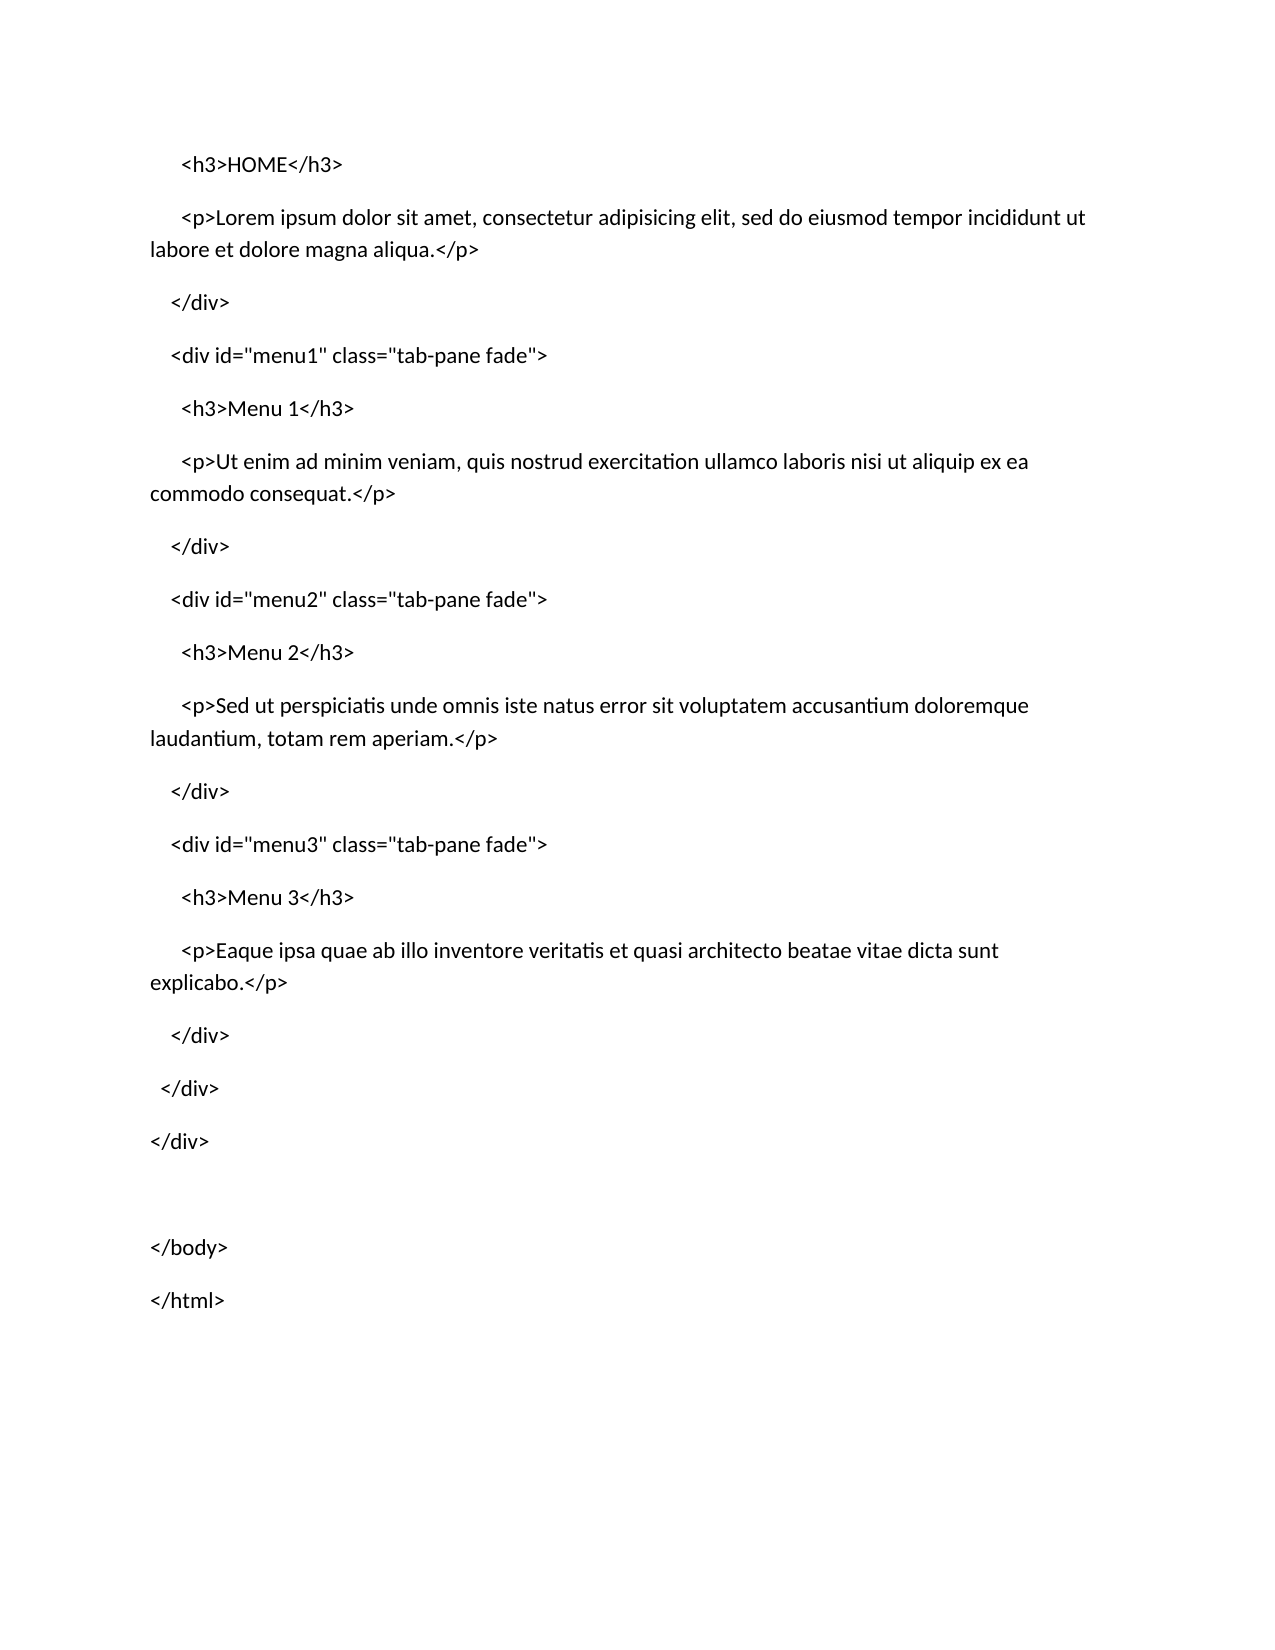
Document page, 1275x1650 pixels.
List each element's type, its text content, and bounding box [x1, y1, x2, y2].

text </html> [150, 1286, 1125, 1314]
text <h3>Menu 2</h3> [150, 638, 1125, 667]
text <h3>Menu 1</h3> [150, 394, 1125, 422]
text <div id="menu2" class="tab-pane fade"> [150, 586, 1125, 613]
text <p>Sed ut perspiciatis unde omnis iste natus error sit voluptatem accusantium doloremque laudantium, totam rem aperiam.</p> [150, 692, 1125, 752]
text <p>Lorem ipsum dolor sit amet, consectetur adipisicing elit, sed do eiusmod tempor incididunt ut labore et dolore magna aliqua.</p> [150, 203, 1125, 263]
text <h3>Menu 3</h3> [150, 883, 1125, 911]
text <div id="menu1" class="tab-pane fade"> [150, 341, 1125, 369]
text </div> [150, 777, 1125, 805]
text </div> [150, 288, 1125, 316]
text <p>Ut enim ad minim veniam, quis nostrud exercitation ullamco laboris nisi ut aliquip ex ea commodo consequat.</p> [150, 447, 1125, 507]
text <p>Eaque ipsa quae ab illo inventore veritatis et quasi architecto beatae vitae dicta sunt explicabo.</p> [150, 936, 1125, 996]
text </div> [150, 1127, 1125, 1155]
text <div id="menu3" class="tab-pane fade"> [150, 830, 1125, 858]
text <h3>HOME</h3> [150, 150, 1125, 178]
text </div> [150, 1074, 1125, 1102]
text </body> [150, 1233, 1125, 1261]
text </div> [150, 1021, 1125, 1049]
text </div> [150, 532, 1125, 561]
